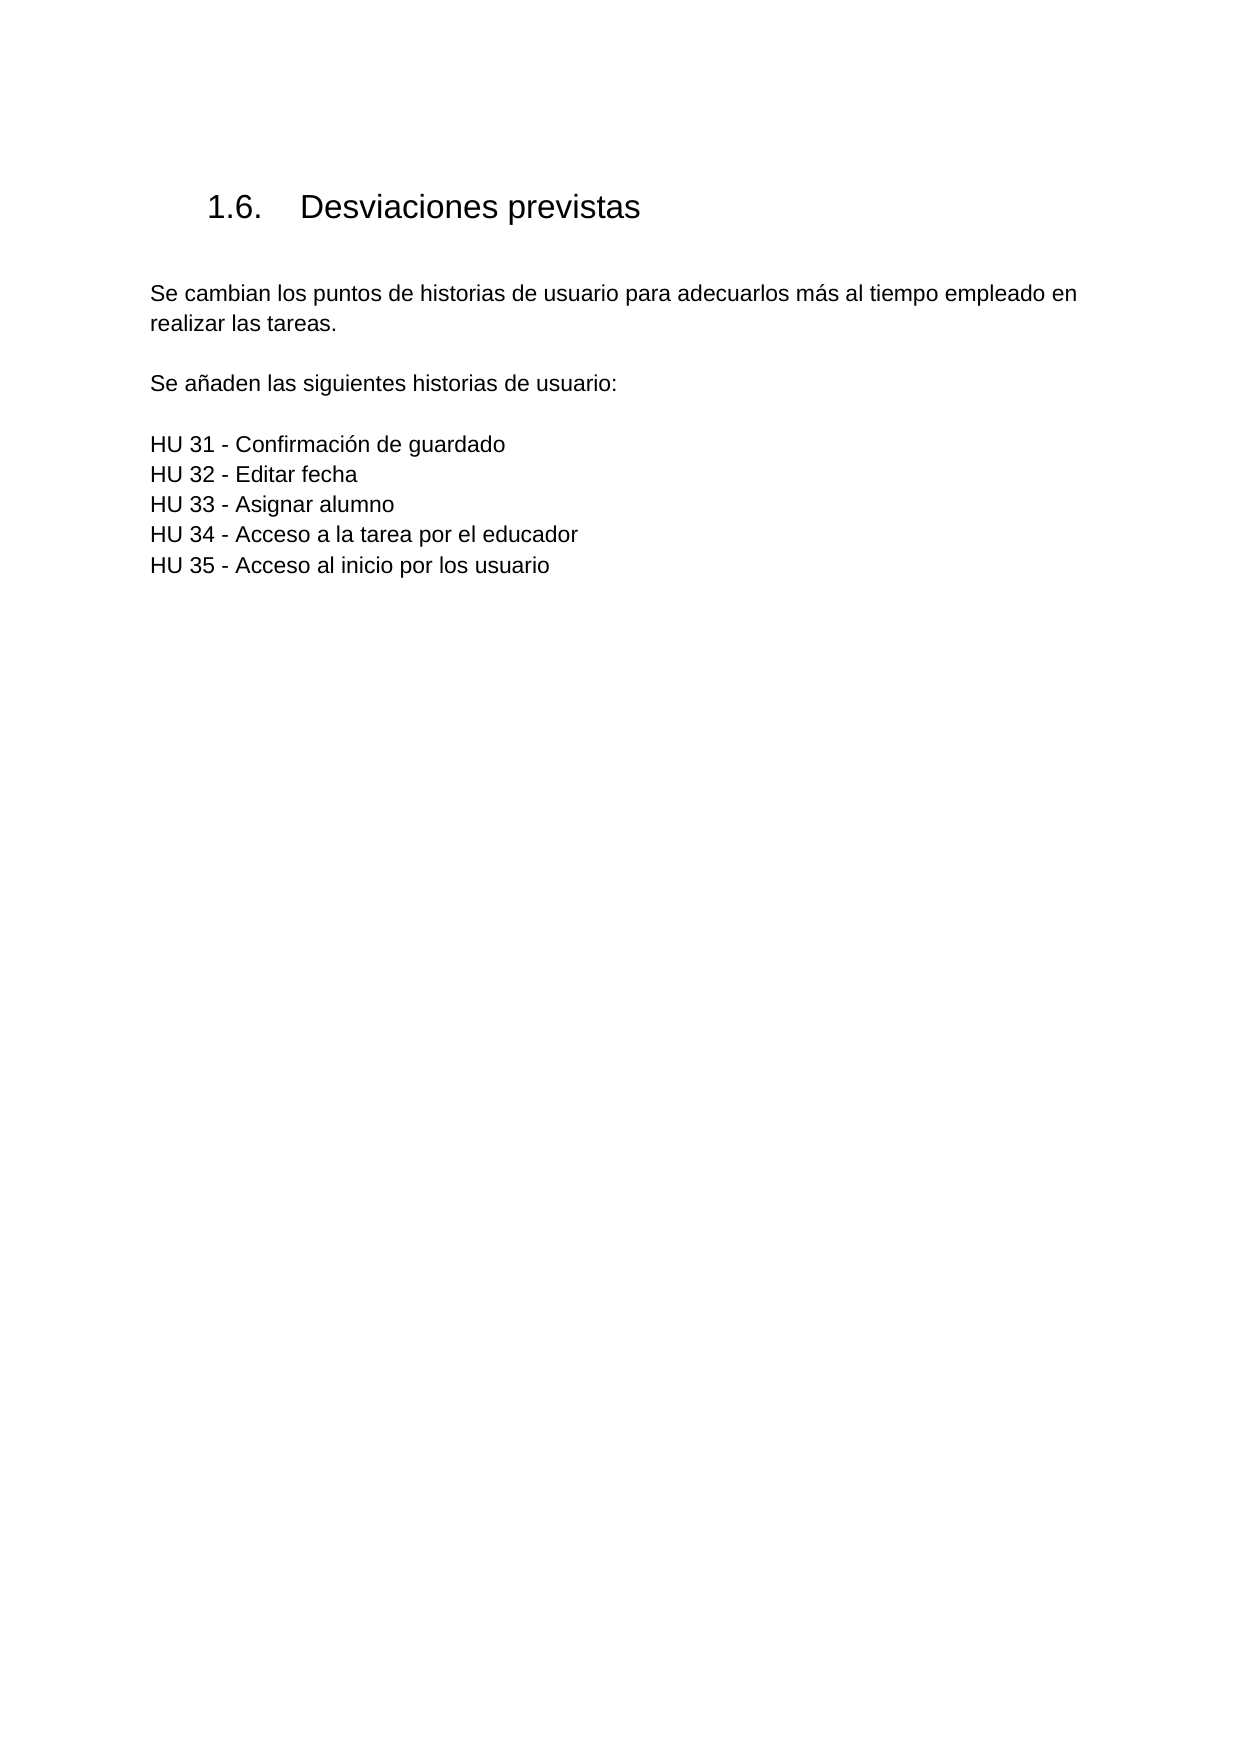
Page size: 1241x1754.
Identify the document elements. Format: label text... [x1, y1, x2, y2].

text HU 35 - Acceso al inicio por los usuario [150, 552, 1090, 578]
subtitle Desviaciones previstas [262, 187, 1090, 226]
text HU 33 - Asignar alumno [150, 491, 1090, 517]
text Se cambian los puntos de historias de usuario para adecuarlos más al tiempo empleado en realizar las tareas. [150, 280, 1090, 336]
text HU 34 - Acceso a la tarea por el educador [150, 521, 1090, 548]
text HU 32 - Editar fecha [150, 461, 1090, 487]
text Se añaden las siguientes historias de usuario: [150, 370, 1090, 397]
text HU 31 - Confirmación de guardado [150, 431, 1090, 457]
